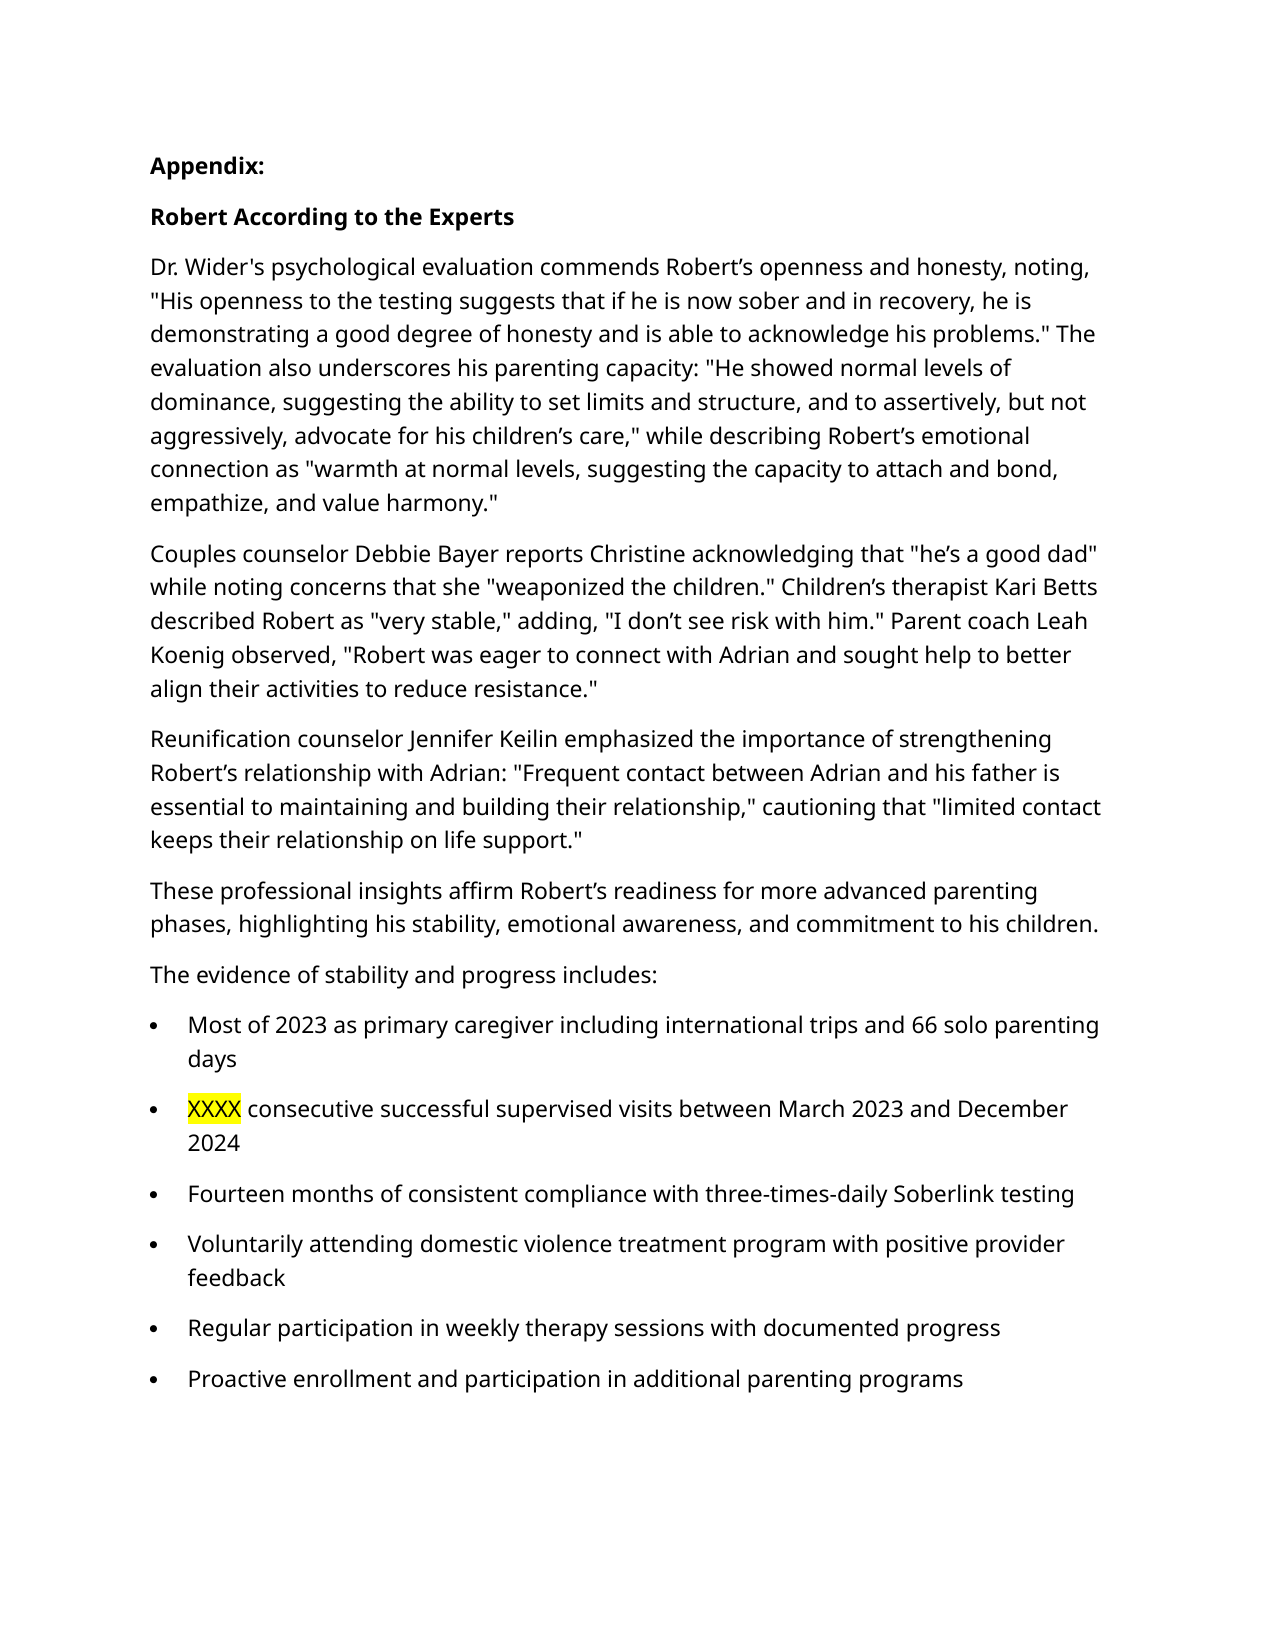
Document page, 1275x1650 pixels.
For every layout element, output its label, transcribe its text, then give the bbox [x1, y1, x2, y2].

list Fourteen months of consistent compliance with three-times-daily Soberlink testing [150, 1177, 1125, 1209]
list Regular participation in weekly therapy sessions with documented progress [150, 1312, 1125, 1343]
list XXXX consecutive successful supervised visits between March 2023 and December 2024 [150, 1093, 1125, 1158]
list Most of 2023 as primary caregiver including international trips and 66 solo parenting days [150, 1009, 1125, 1074]
text These professional insights affirm Robert’s readiness for more advanced parenting phases, highlighting his stability, emotional awareness, and commitment to his children. [150, 874, 1125, 939]
list Proactive enrollment and participation in additional parenting programs [150, 1362, 1125, 1394]
text Dr. Wider's psychological evaluation commends Robert’s openness and honesty, noting, "His openness to the testing suggests that if he is now sober and in recovery, he is demonstrating a good degree of honesty and is able to acknowledge his problems." The evaluation also underscores his parenting capacity: "He showed normal levels of dominance, suggesting the ability to set limits and structure, and to assertively, but not aggressively, advocate for his children’s care," while describing Robert’s emotional connection as "warmth at normal levels, suggesting the capacity to attach and bond, empathize, and value harmony." [150, 251, 1125, 518]
text Couples counselor Debbie Bayer reports Christine acknowledging that "he’s a good dad" while noting concerns that she "weaponized the children." Children’s therapist Kari Betts described Robert as "very stable," adding, "I don’t see risk with him." Parent coach Leah Koenig observed, "Robert was eager to connect with Adrian and sought help to better align their activities to reduce resistance." [150, 537, 1125, 704]
text Appendix: [150, 150, 1125, 181]
text Reunification counselor Jennifer Keilin emphasized the importance of strengthening Robert’s relationship with Adrian: "Frequent contact between Adrian and his father is essential to maintaining and building their relationship," cautioning that "limited contact keeps their relationship on life support." [150, 723, 1125, 855]
list Voluntarily attending domestic violence treatment program with positive provider feedback [150, 1228, 1125, 1293]
text Robert According to the Experts [150, 200, 1125, 232]
text The evidence of stability and progress includes: [150, 959, 1125, 990]
